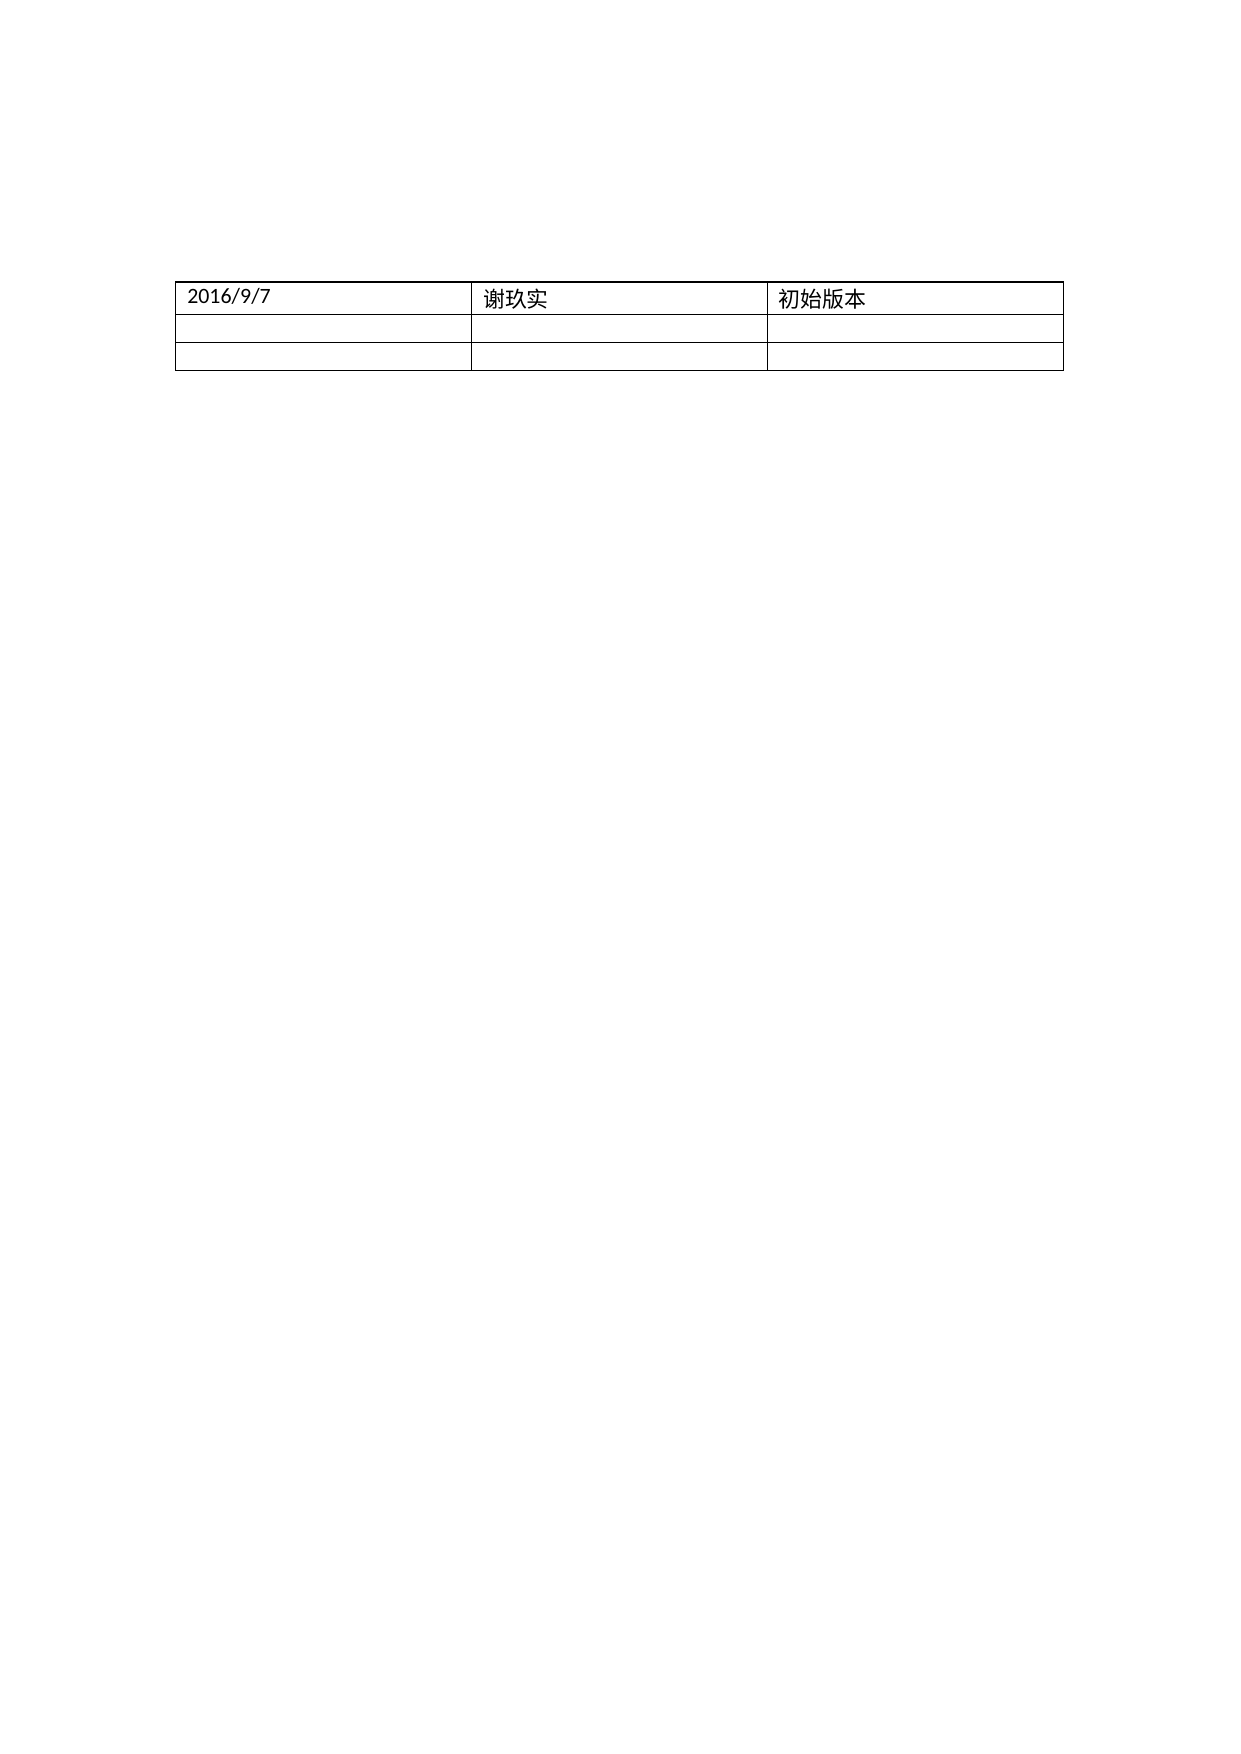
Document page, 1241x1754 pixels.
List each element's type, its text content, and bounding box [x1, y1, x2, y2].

table_cell [472, 315, 767, 342]
table_cell [768, 315, 1063, 342]
table_header 初始版本 [768, 283, 1063, 314]
table_header 2016/9/7 [176, 283, 471, 314]
table_header 谢玖实 [472, 283, 767, 314]
table_cell [472, 343, 767, 369]
table_cell [176, 343, 471, 369]
table_cell [176, 315, 471, 342]
table_cell [768, 343, 1063, 369]
